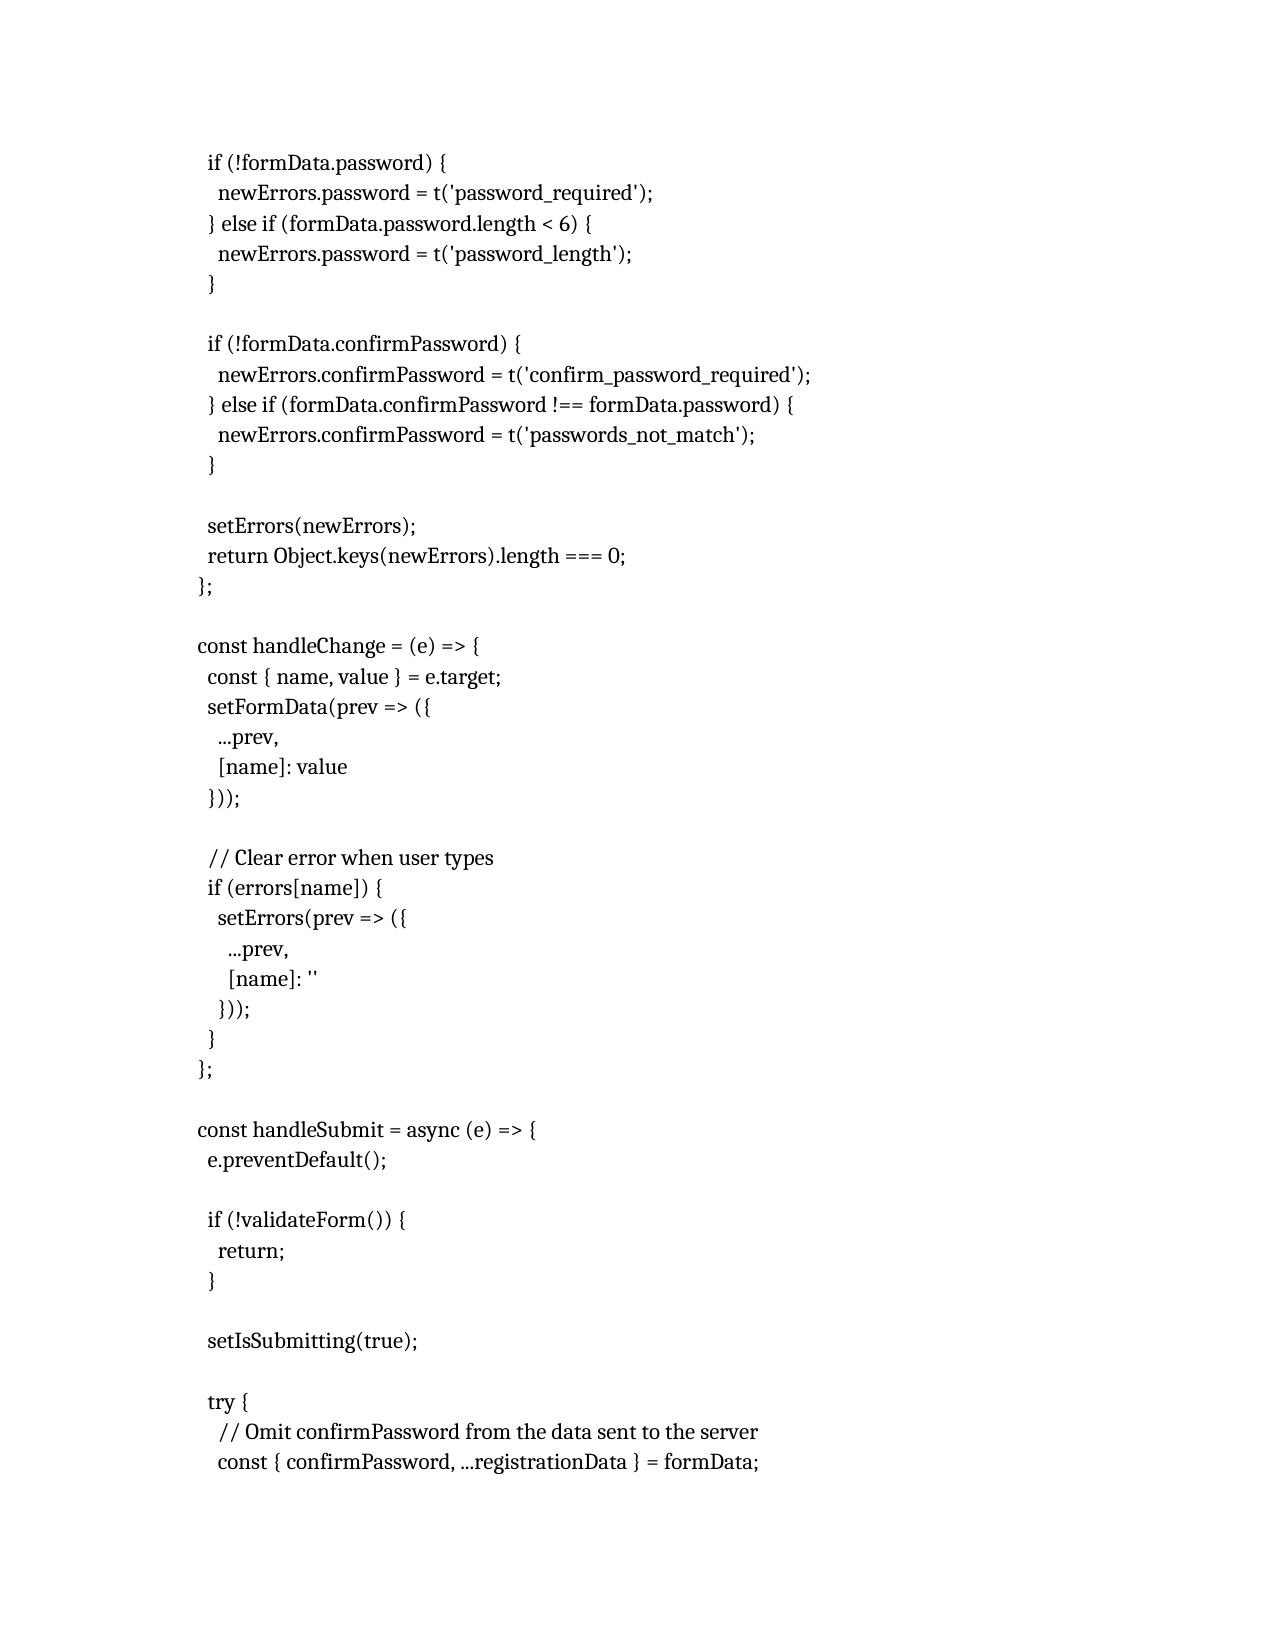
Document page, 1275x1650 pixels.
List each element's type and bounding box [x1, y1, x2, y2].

text [187, 150, 1087, 1475]
